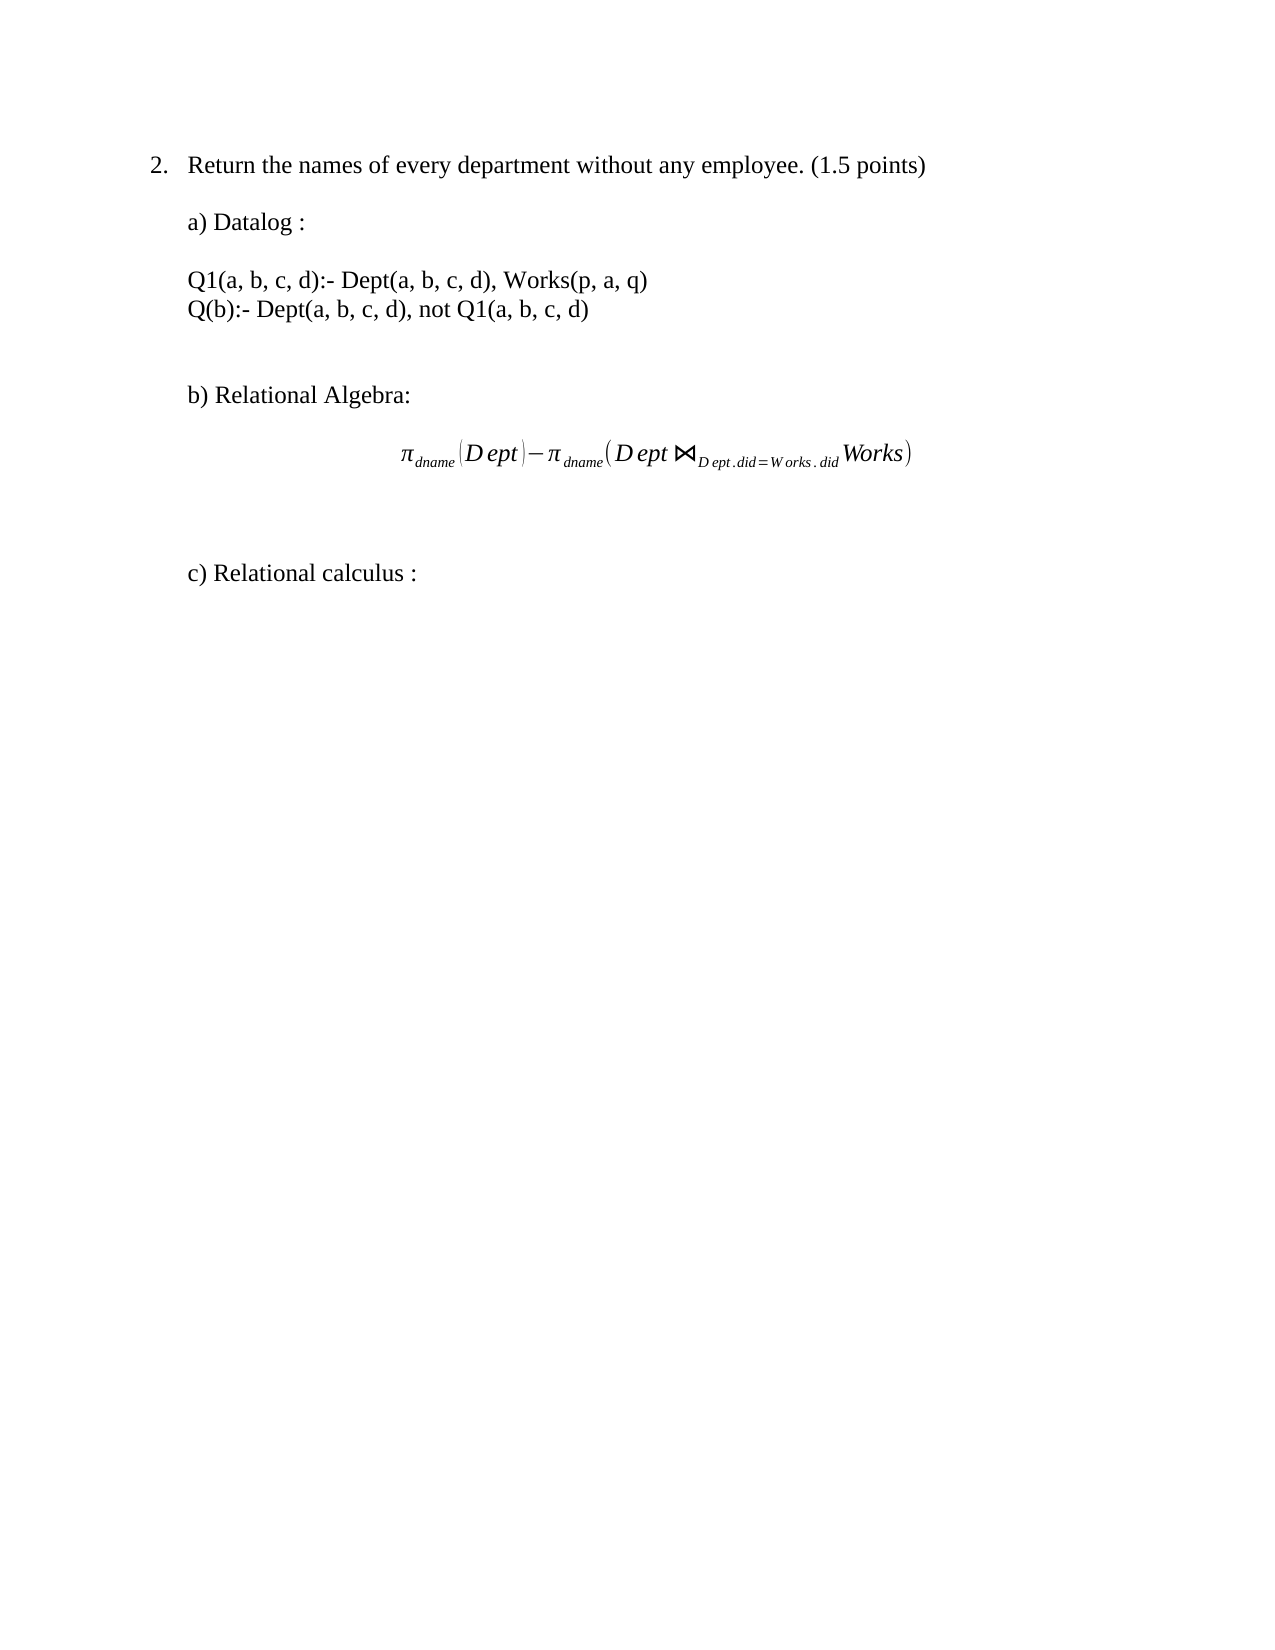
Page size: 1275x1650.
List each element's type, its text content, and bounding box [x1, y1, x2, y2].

text c) Relational calculus : [187, 558, 1125, 616]
list Return the names of every department without any employee. (1.5 points) a) Datalog : Q1(a, b, c, d):- Dept(a, b, c, d), Works(p, a, q) Q(b):- Dept(a, b, c, d), not Q1(a, b, c, d) [150, 150, 1125, 351]
text b) Relational Algebra: [187, 380, 1125, 409]
